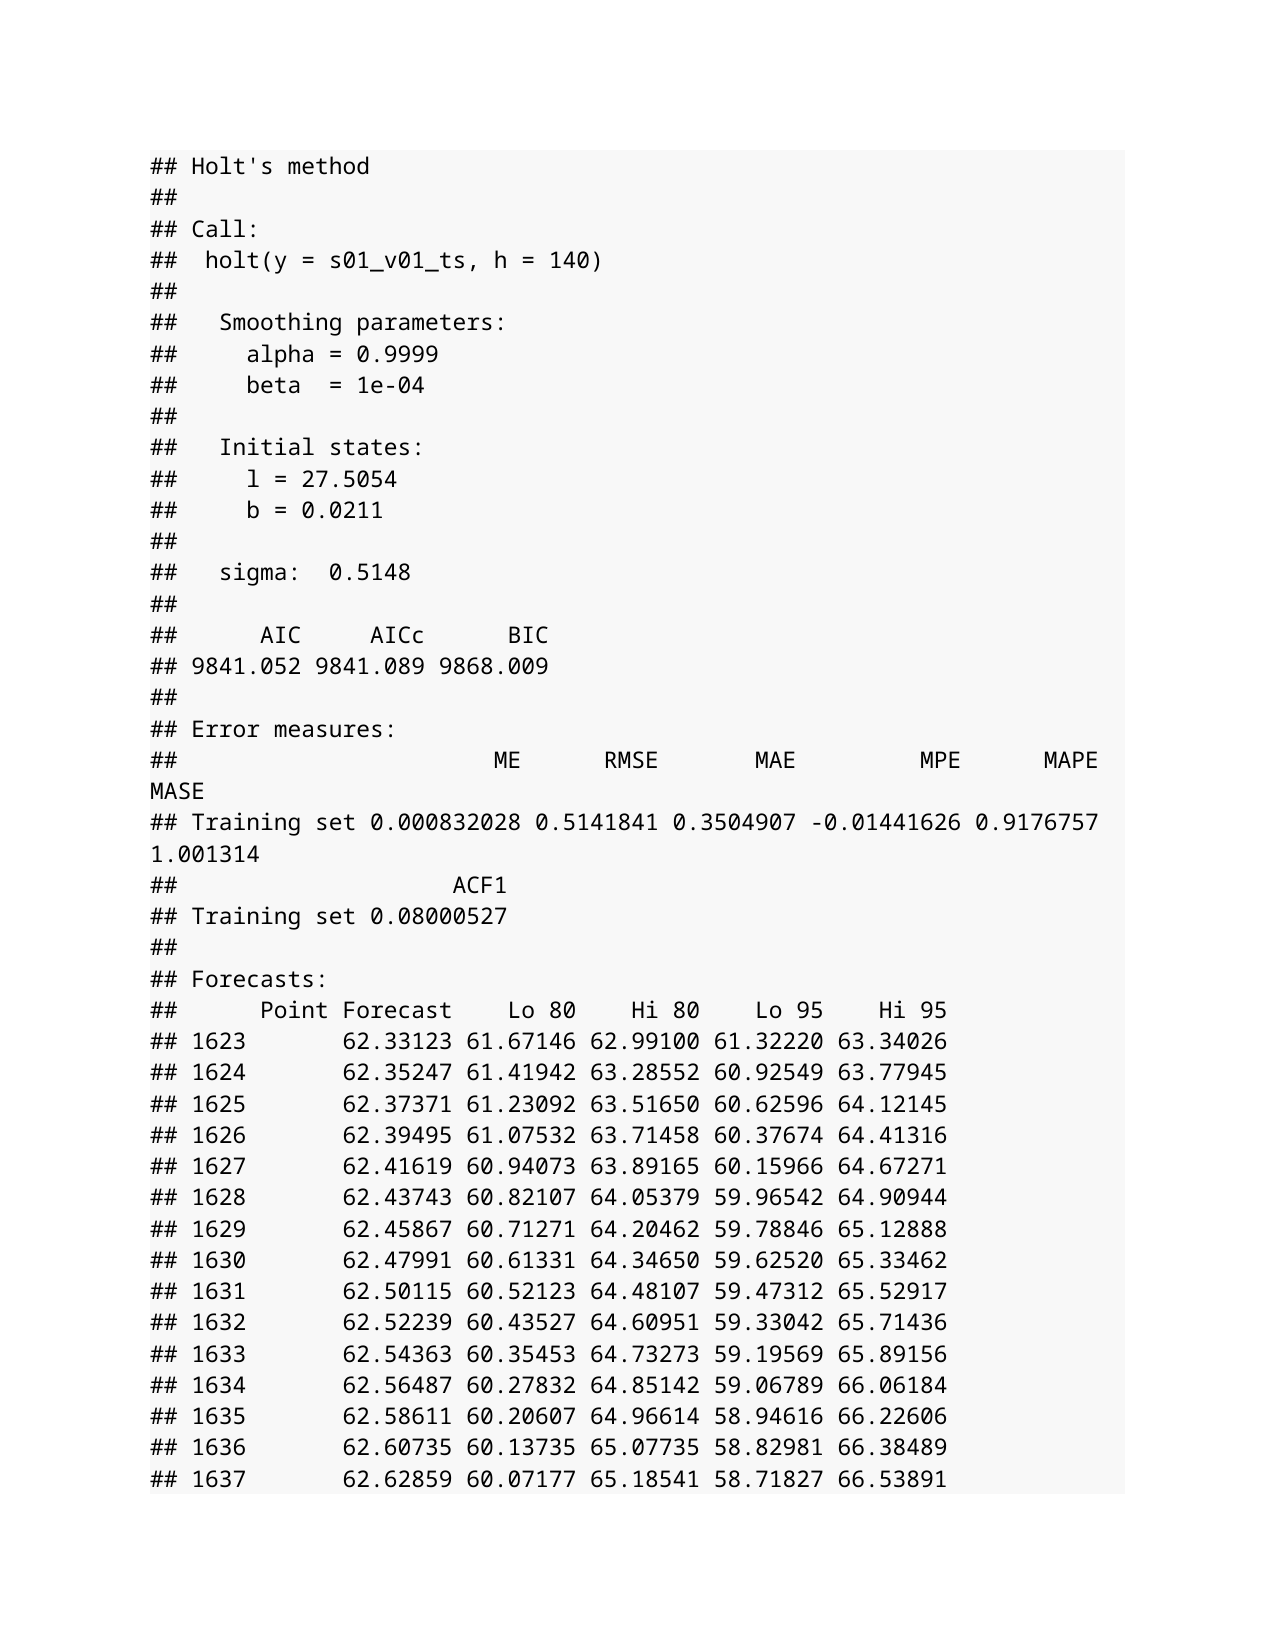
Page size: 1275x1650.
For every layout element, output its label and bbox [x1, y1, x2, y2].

text [150, 150, 1125, 1494]
